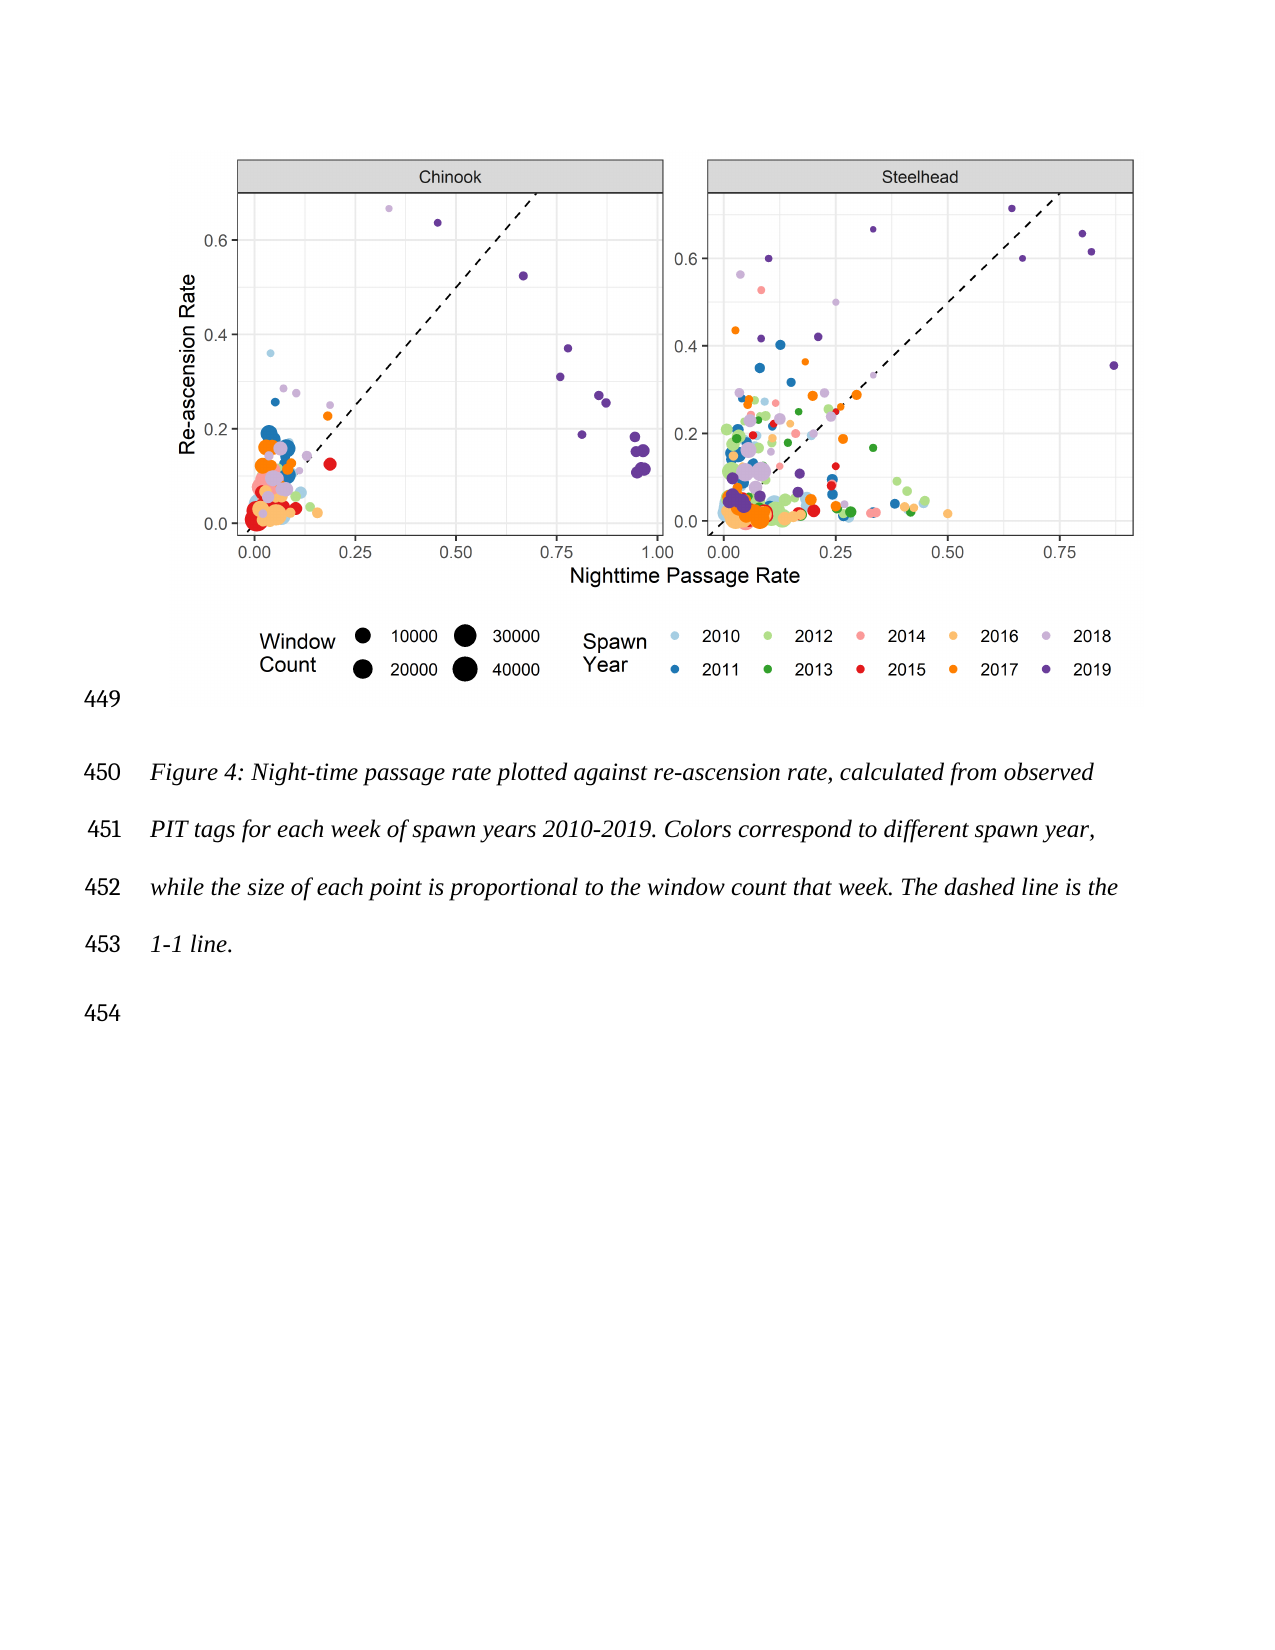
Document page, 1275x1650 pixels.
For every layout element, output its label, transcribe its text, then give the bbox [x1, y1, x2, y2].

text Figure 4: Night-time passage rate plotted against re-ascension rate, calculated from observed PIT tags for each week of spawn years 2010-2019. Colors correspond to different spawn year, while the size of each point is proportional to the window count that week. The dashed line is the 1-1 line. [150, 757, 1125, 958]
picture [168, 150, 1144, 707]
